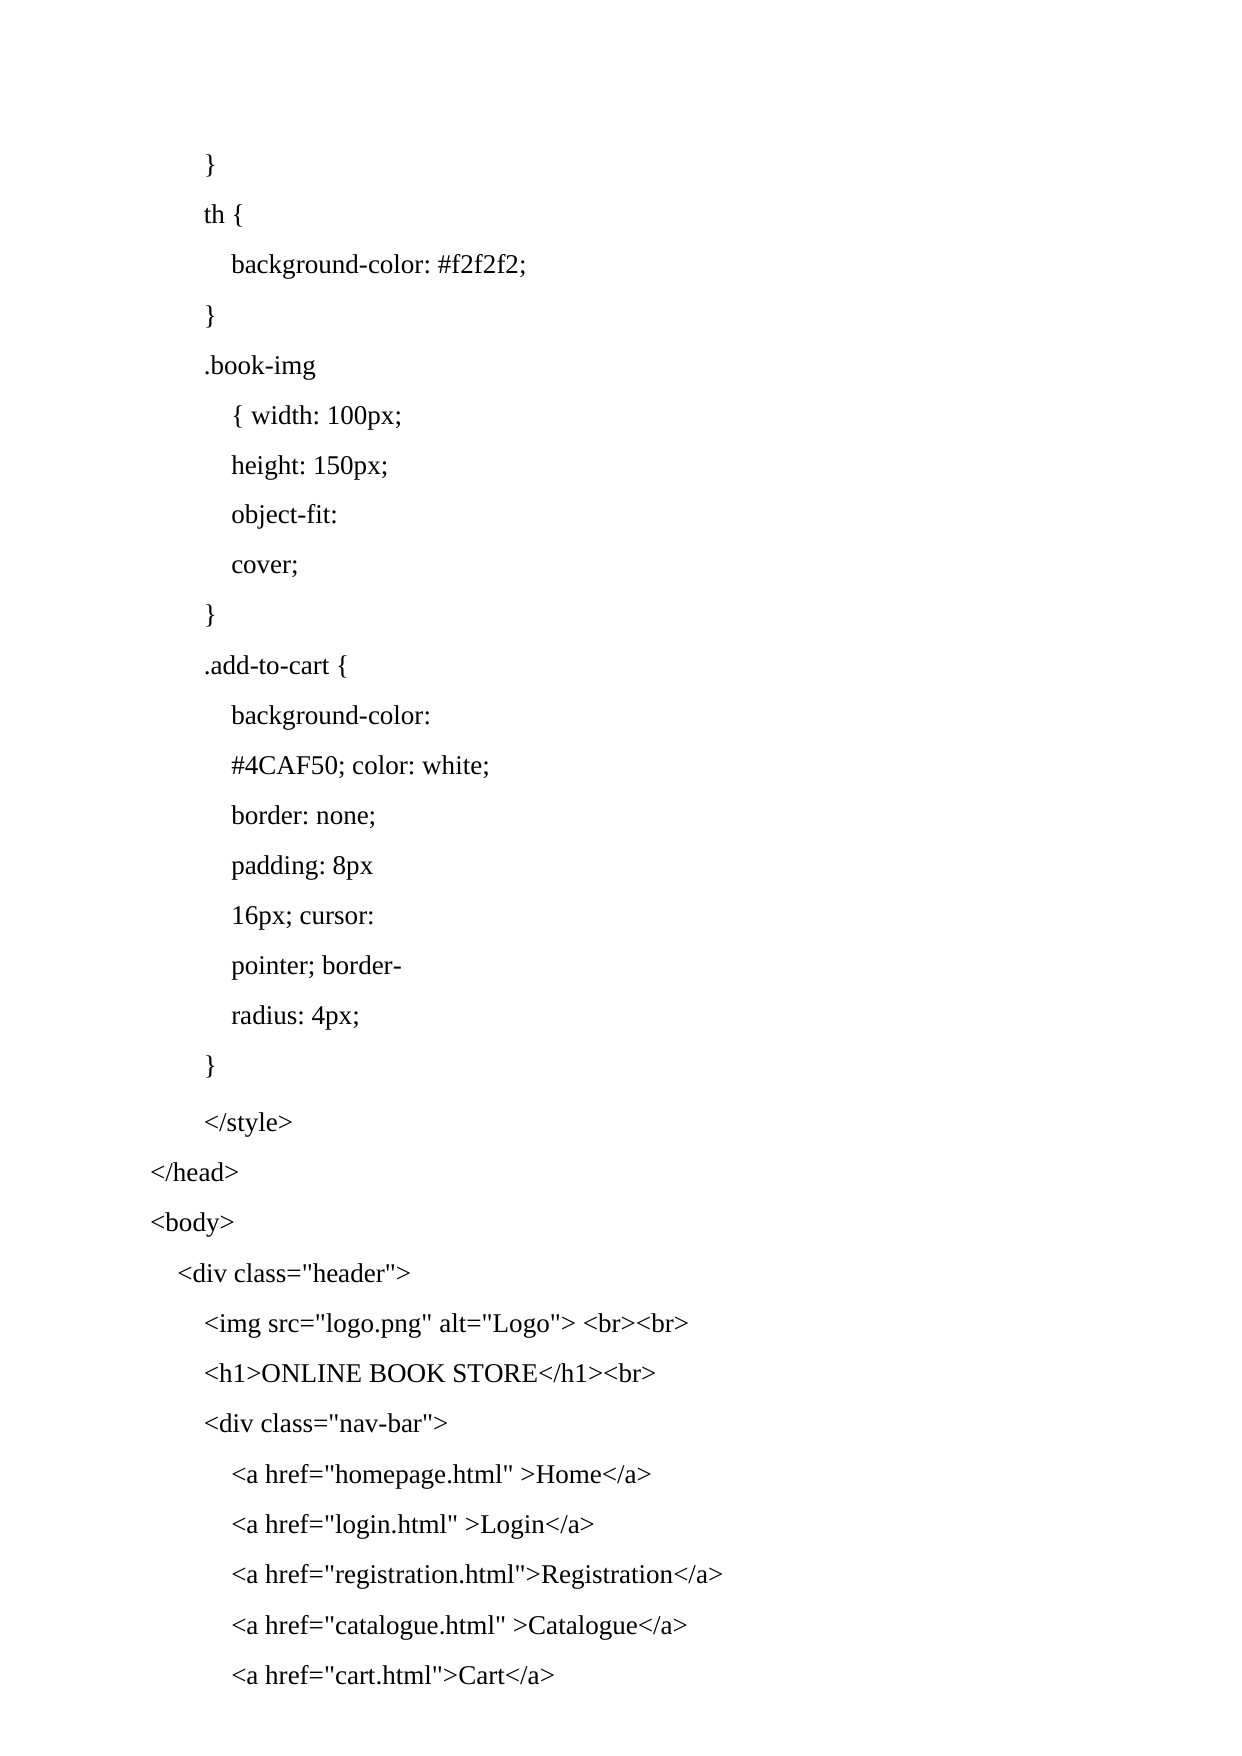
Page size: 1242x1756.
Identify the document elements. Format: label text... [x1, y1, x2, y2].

text <h1>ONLINE BOOK STORE</h1><br> [204, 1357, 1104, 1388]
text <img src="logo.png" alt="Logo"> <br><br> [204, 1307, 1104, 1338]
text <a href="registration.html">Registration</a> [231, 1558, 1104, 1589]
text <div class="nav-bar"> [204, 1407, 1104, 1439]
text } [204, 299, 1104, 330]
text <a href="catalogue.html" >Catalogue</a> [231, 1609, 1104, 1640]
text } [204, 1049, 1104, 1080]
text } [204, 148, 1104, 179]
text </style> [204, 1106, 1104, 1137]
text .add-to-cart { [204, 649, 1104, 680]
text </head> [150, 1156, 1104, 1187]
text .book-img { width: 100px; height: 150px; object-fit: cover; [204, 349, 411, 579]
text <a href="cart.html">Cart</a> [231, 1659, 1104, 1690]
text } [204, 599, 1104, 630]
text border: none; padding: 8px 16px; cursor: pointer; border-radius: 4px; [231, 799, 439, 1030]
text <div class="header"> [177, 1257, 1104, 1288]
text background-color: #4CAF50; color: white; [231, 699, 547, 780]
text <body> [150, 1206, 1104, 1237]
text background-color: #f2f2f2; [231, 249, 1104, 280]
text <a href="homepage.html" >Home</a> [231, 1458, 1104, 1489]
text <a href="login.html" >Login</a> [231, 1508, 1104, 1539]
text th { [204, 198, 1104, 229]
